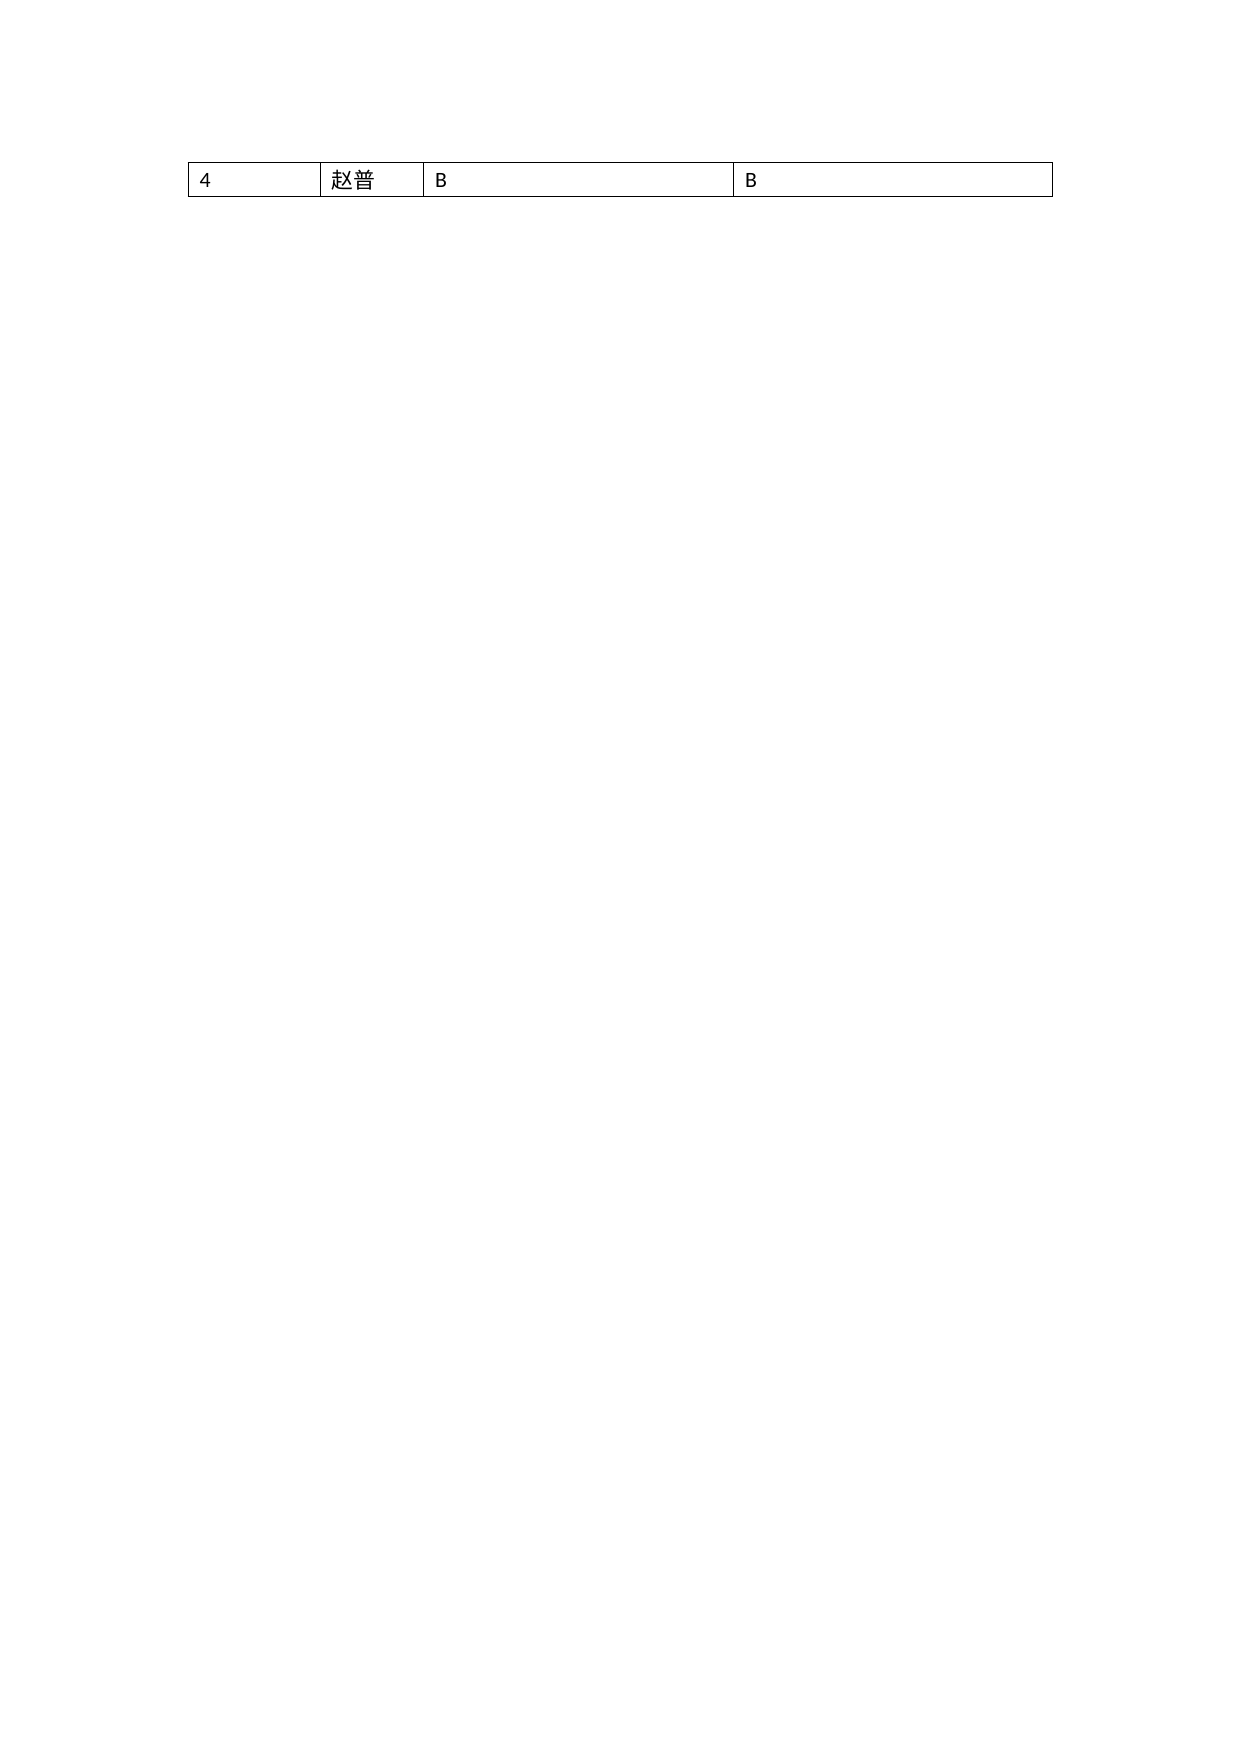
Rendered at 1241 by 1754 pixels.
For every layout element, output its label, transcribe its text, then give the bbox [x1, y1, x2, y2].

table_cell B [734, 163, 1052, 196]
table_cell 赵普 [321, 163, 423, 196]
table_cell B [424, 163, 733, 196]
table_cell 4 [189, 163, 320, 196]
